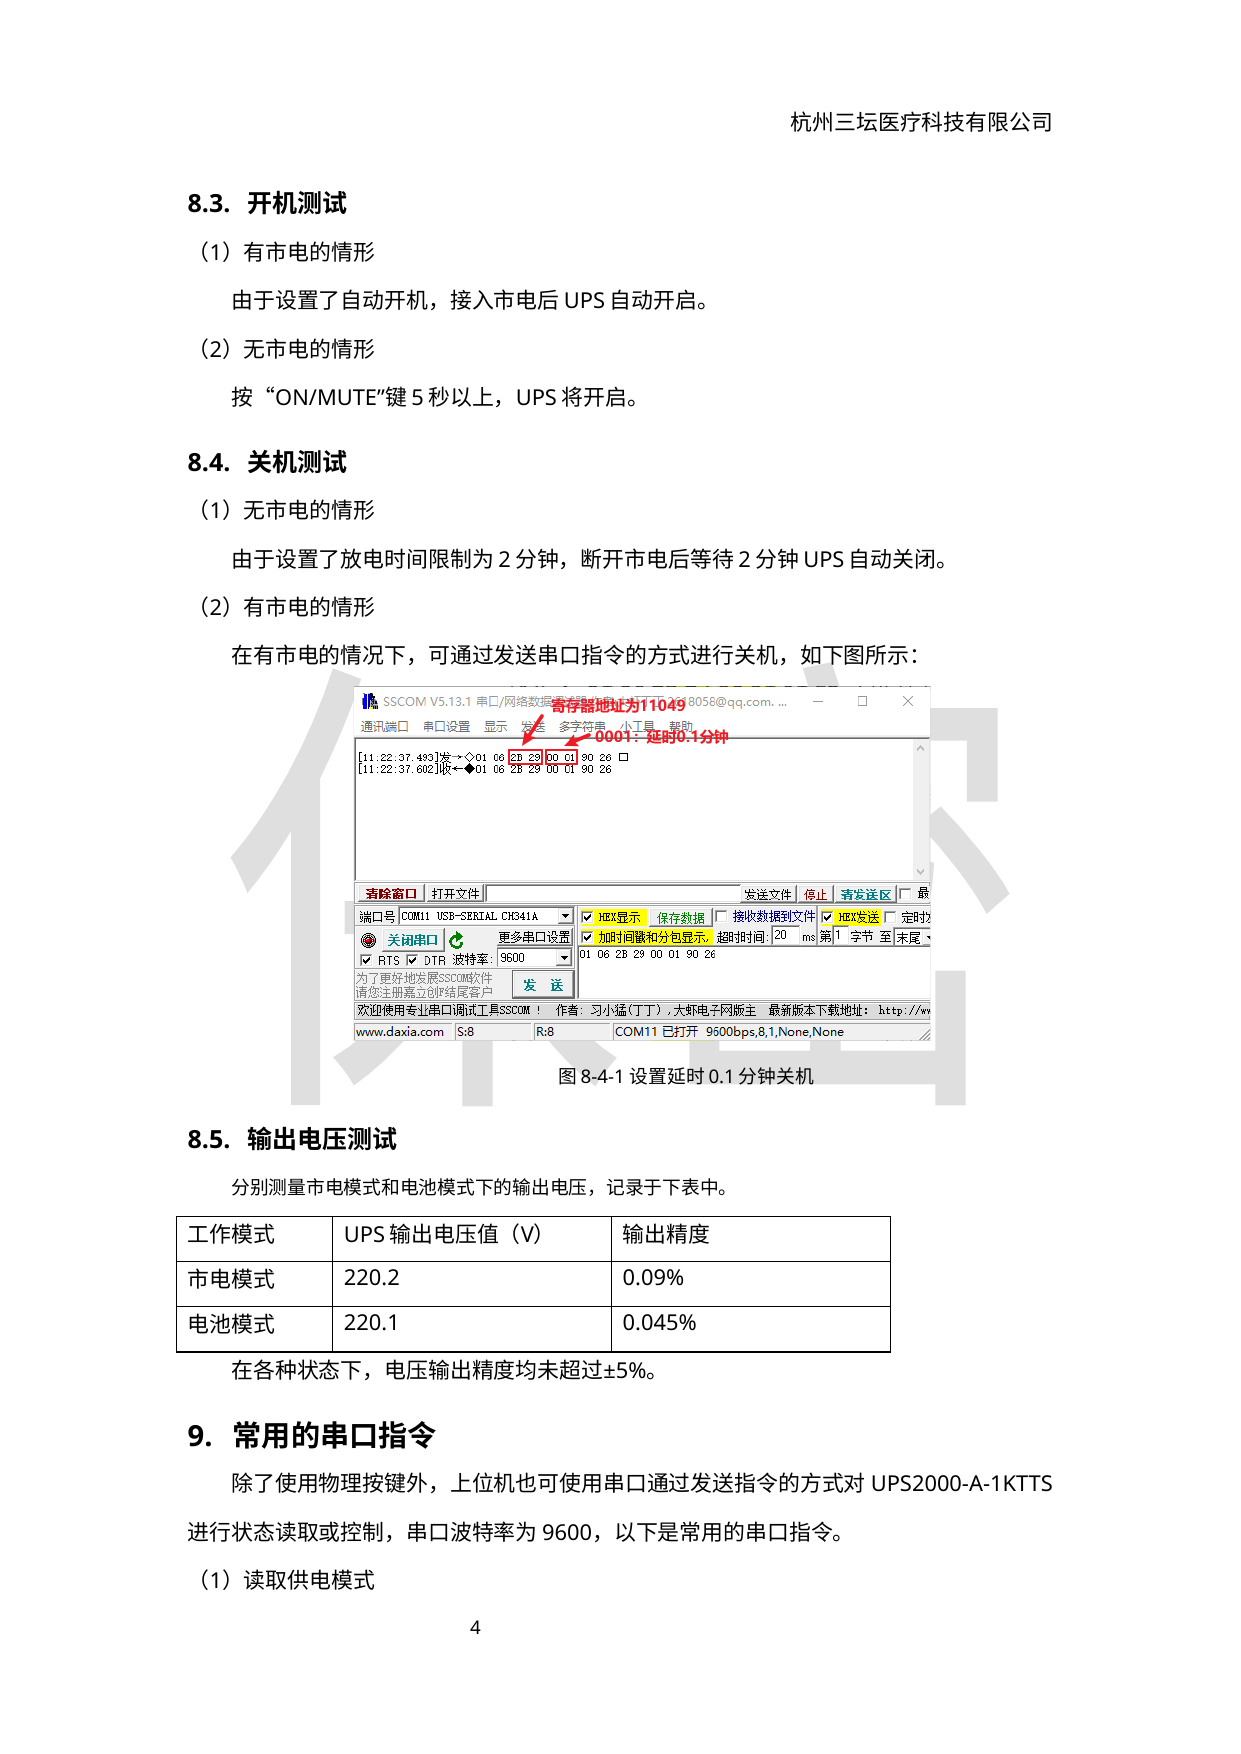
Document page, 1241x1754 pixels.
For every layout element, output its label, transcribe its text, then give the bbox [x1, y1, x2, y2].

list 无市电的情形 [187, 331, 1053, 364]
list 有市电的情形 [187, 589, 1053, 622]
text 除了使用物理按键外，上位机也可使用串口通过发送指令的方式对UPS2000-A-1KTTS进行状态读取或控制，串口波特率为9600，以下是常用的串口指令。 [187, 1466, 1053, 1547]
list 读取供电模式 [187, 1563, 1053, 1595]
text 由于设置了放电时间限制为2分钟，断开市电后等待2分钟UPS自动关闭。 [187, 541, 1053, 574]
text 分别测量市电模式和电池模式下的输出电压，记录于下表中。 [187, 1170, 1053, 1202]
table_header UPS输出电压值（V） [333, 1217, 611, 1261]
table_cell 0.045% [612, 1307, 890, 1351]
table_header 工作模式 [177, 1217, 332, 1261]
subtitle 输出电压测试 [187, 1105, 1053, 1170]
list 无市电的情形 [187, 493, 1053, 525]
table_header 输出精度 [612, 1217, 890, 1261]
text 在各种状态下，电压输出精度均未超过±5%。 [187, 1352, 1053, 1385]
table_cell 电池模式 [177, 1307, 332, 1351]
table_cell 220.2 [333, 1262, 611, 1306]
subtitle 关机测试 [187, 428, 1053, 493]
table_cell 220.1 [333, 1307, 611, 1351]
text 图8-4-1 设置延时0.1分钟关机 [275, 1059, 1053, 1091]
list 有市电的情形 [187, 234, 1053, 267]
table_cell 0.09% [612, 1262, 890, 1306]
text 在有市电的情况下，可通过发送串口指令的方式进行关机，如下图所示： [187, 638, 1053, 670]
subtitle 常用的串口指令 [187, 1401, 1053, 1466]
subtitle 开机测试 [187, 169, 1053, 234]
table_cell 市电模式 [177, 1262, 332, 1306]
text 由于设置了自动开机，接入市电后UPS自动开启。 [187, 283, 1053, 315]
picture [353, 686, 931, 1041]
text 按“ON/MUTE”键5秒以上，UPS将开启。 [187, 379, 1053, 412]
